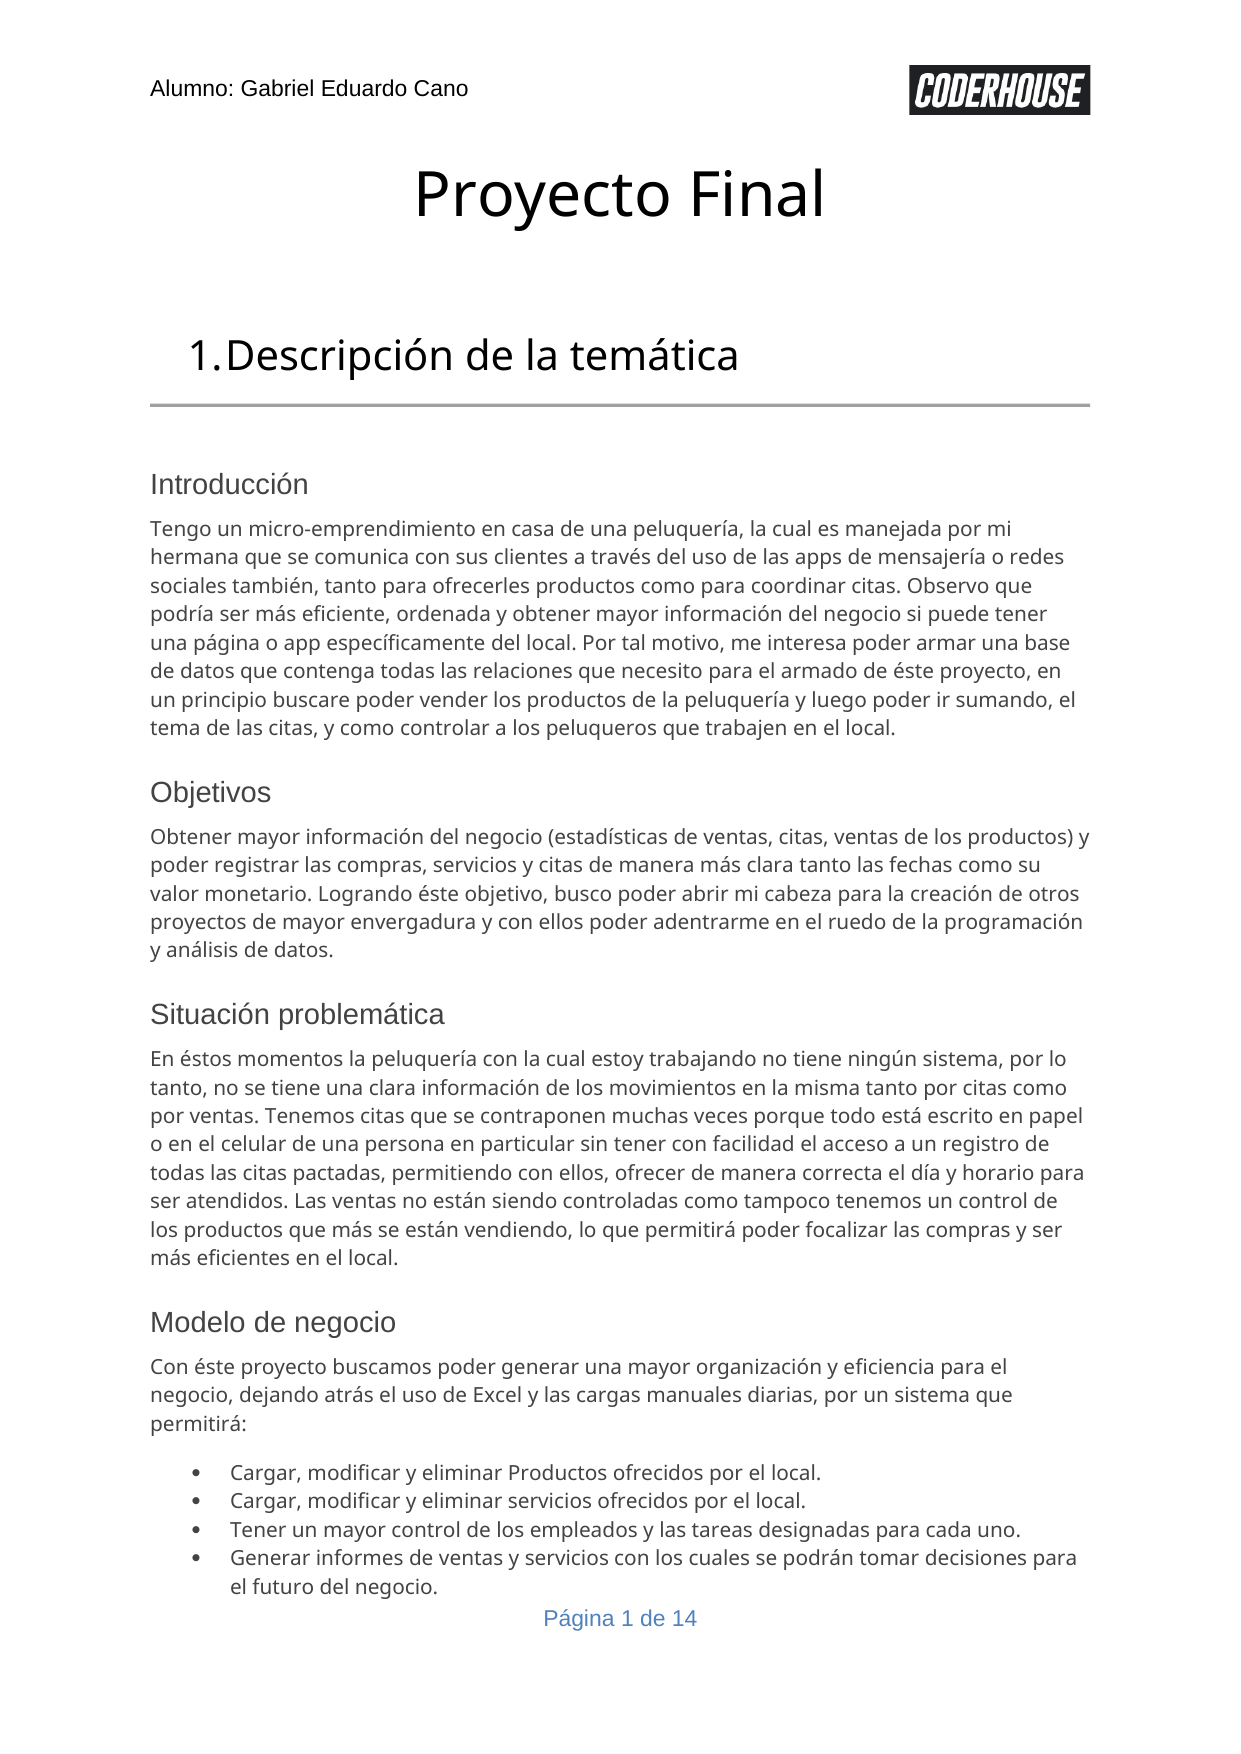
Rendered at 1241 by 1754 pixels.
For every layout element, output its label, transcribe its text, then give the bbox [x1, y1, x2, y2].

subtitle Objetivos [150, 775, 1090, 808]
text Obtener mayor información del negocio (estadísticas de ventas, citas, ventas de los productos) y poder registrar las compras, servicios y citas de manera más clara tanto las fechas como su valor monetario. Logrando éste objetivo, busco poder abrir mi cabeza para la creación de otros proyectos de mayor envergadura y con ellos poder adentrarme en el ruedo de la programación y análisis de datos. [150, 822, 1090, 964]
subtitle Modelo de negocio [150, 1305, 1090, 1338]
subtitle Descripción de la temática [187, 326, 1090, 383]
title Proyecto Final [150, 150, 1090, 235]
subtitle Situación problemática [150, 997, 1090, 1031]
subtitle Introducción [150, 467, 1090, 501]
text Con éste proyecto buscamos poder generar una mayor organización y eficiencia para el negocio, dejando atrás el uso de Excel y las cargas manuales diarias, por un sistema que permitirá: [150, 1352, 1090, 1437]
list Cargar, modificar y eliminar servicios ofrecidos por el local. [192, 1486, 1090, 1515]
list Cargar, modificar y eliminar Productos ofrecidos por el local. [192, 1458, 1090, 1486]
list Generar informes de ventas y servicios con los cuales se podrán tomar decisiones para el futuro del negocio. [192, 1543, 1090, 1600]
text En éstos momentos la peluquería con la cual estoy trabajando no tiene ningún sistema, por lo tanto, no se tiene una clara información de los movimientos en la misma tanto por citas como por ventas. Tenemos citas que se contraponen muchas veces porque todo está escrito en papel o en el celular de una persona en particular sin tener con facilidad el acceso a un registro de todas las citas pactadas, permitiendo con ellos, ofrecer de manera correcta el día y horario para ser atendidos. Las ventas no están siendo controladas como tampoco tenemos un control de los productos que más se están vendiendo, lo que permitirá poder focalizar las compras y ser más eficientes en el local. [150, 1044, 1090, 1272]
list Tener un mayor control de los empleados y las tareas designadas para cada uno. [192, 1515, 1090, 1543]
text Tengo un micro-emprendimiento en casa de una peluquería, la cual es manejada por mi hermana que se comunica con sus clientes a través del uso de las apps de mensajería o redes sociales también, tanto para ofrecerles productos como para coordinar citas. Observo que podría ser más eficiente, ordenada y obtener mayor información del negocio si puede tener una página o app específicamente del local. Por tal motivo, me interesa poder armar una base de datos que contenga todas las relaciones que necesito para el armado de éste proyecto, en un principio buscare poder vender los productos de la peluquería y luego poder ir sumando, el tema de las citas, y como controlar a los peluqueros que trabajen en el local. [150, 514, 1090, 742]
picture [909, 65, 1091, 115]
